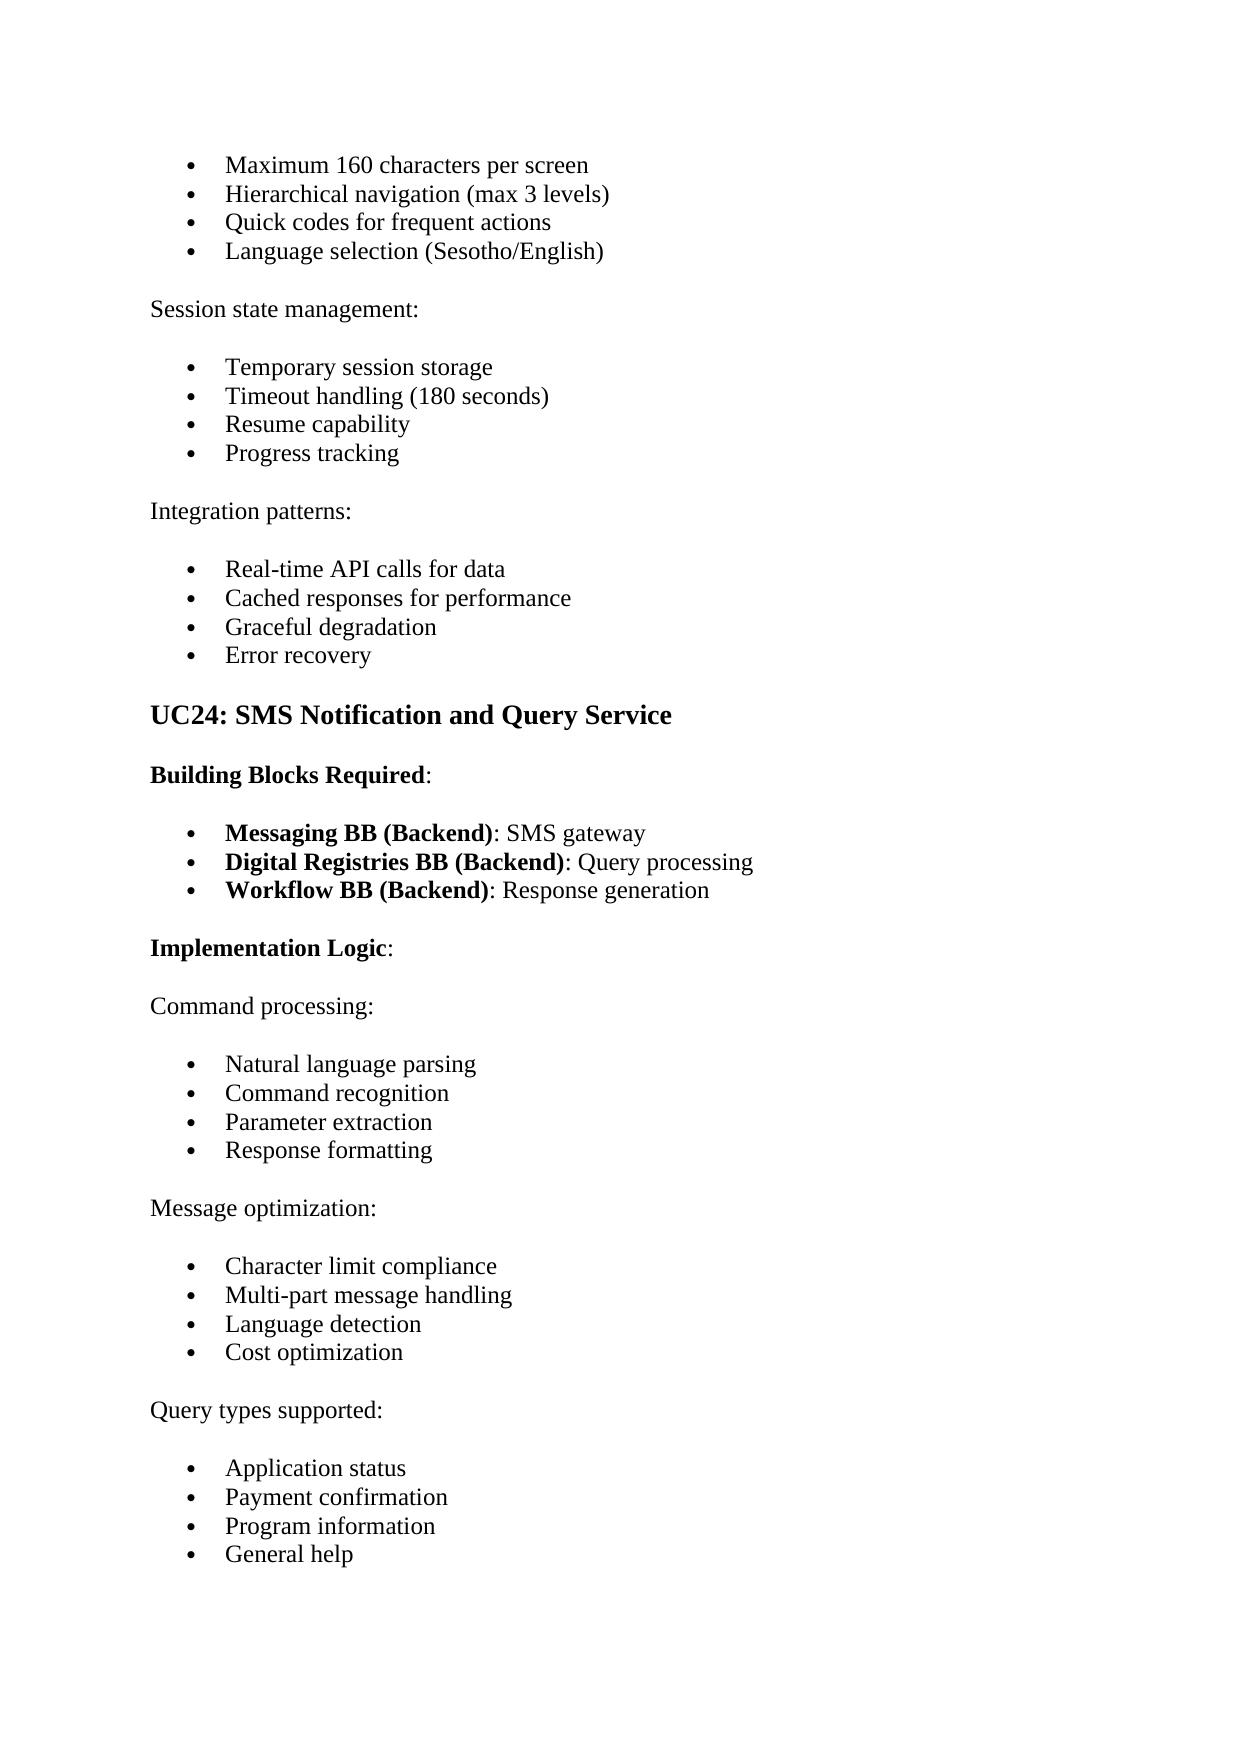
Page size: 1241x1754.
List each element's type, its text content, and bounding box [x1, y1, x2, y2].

text Query types supported: [150, 1395, 1090, 1424]
list Quick codes for frequent actions [187, 207, 1090, 236]
list Progress tracking [187, 438, 1090, 467]
text Message optimization: [150, 1193, 1090, 1222]
list Language selection (Sesotho/English) [187, 236, 1090, 265]
list Real-time API calls for data [187, 554, 1090, 583]
list Application status [187, 1453, 1090, 1482]
list Character limit compliance [187, 1251, 1090, 1280]
list Program information [187, 1511, 1090, 1539]
list Natural language parsing [187, 1049, 1090, 1078]
text Integration patterns: [150, 496, 1090, 525]
list Timeout handling (180 seconds) [187, 381, 1090, 409]
list Cached responses for performance [187, 583, 1090, 612]
text UC24: SMS Notification and Query Service [150, 698, 1090, 731]
list Messaging BB (Backend): SMS gateway [187, 818, 1090, 847]
list Parameter extraction [187, 1107, 1090, 1135]
list Cost optimization [187, 1337, 1090, 1366]
list Graceful degradation [187, 612, 1090, 640]
list Maximum 160 characters per screen [187, 150, 1090, 179]
list Temporary session storage [187, 352, 1090, 381]
list Multi-part message handling [187, 1280, 1090, 1309]
list Resume capability [187, 409, 1090, 438]
list Hierarchical navigation (max 3 levels) [187, 179, 1090, 207]
text Command processing: [150, 991, 1090, 1020]
list Workflow BB (Backend): Response generation [187, 875, 1090, 904]
list General help [187, 1539, 1090, 1568]
text Building Blocks Required: [150, 760, 1090, 789]
text Implementation Logic: [150, 933, 1090, 962]
list Digital Registries BB (Backend): Query processing [187, 847, 1090, 875]
list Response formatting [187, 1135, 1090, 1164]
text Session state management: [150, 294, 1090, 323]
list Language detection [187, 1309, 1090, 1337]
list Command recognition [187, 1078, 1090, 1107]
list Payment confirmation [187, 1482, 1090, 1511]
list Error recovery [187, 640, 1090, 669]
